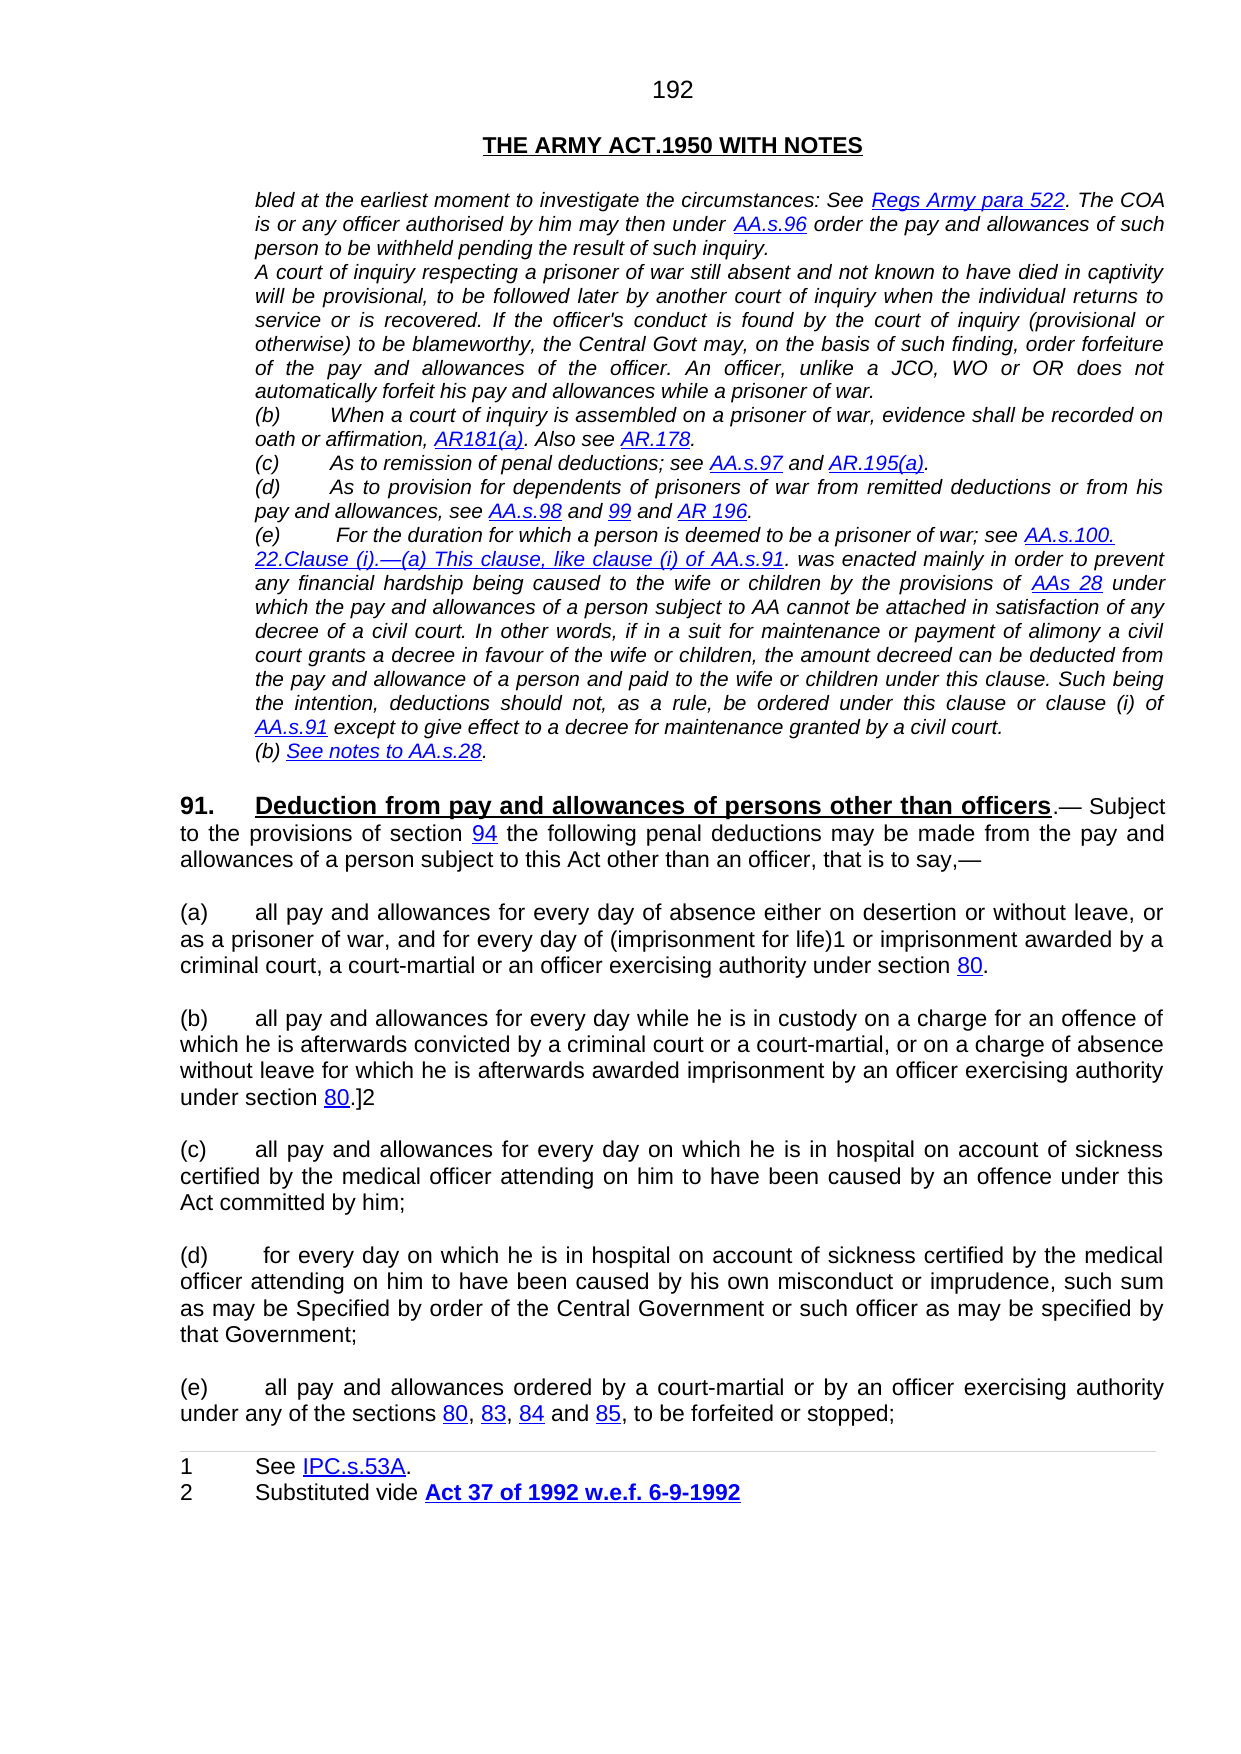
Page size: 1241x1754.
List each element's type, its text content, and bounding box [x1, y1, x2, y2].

text A court of inquiry respecting a prisoner of war still absent and not known to have died in captivity will be provisional, to be followed later by another court of inquiry when the individual returns to service or is recovered. If the officer's conduct is found by the court of inquiry (provisional or otherwise) to be blameworthy, the Central Govt may, on the basis of such finding, order forfeiture of the pay and allowances of the officer. An officer, unlike a JCO, WO or OR does not automatically forfeit his pay and allowances while a prisoner of war. [255, 259, 1165, 403]
text (c) As to remission of penal deductions; see AA.s.97 and AR.195(a). [255, 451, 1165, 475]
text 91. Deduction from pay and allowances of persons other than officers.— Subject to the provisions of section 94 the following penal deductions may be made from the pay and allowances of a person subject to this Act other than an officer, that is to say,— [180, 791, 1165, 873]
text (b) all pay and allowances for every day while he is in custody on a charge for an offence of which he is afterwards convicted by a criminal court or a court-martial, or on a charge of absence without leave for which he is afterwards awarded imprisonment by an officer exercising authority under section 80.]2 [180, 1004, 1165, 1110]
text (c) all pay and allowances for every day on which he is in hospital on account of sickness certified by the medical officer attending on him to have been caused by an offence under this Act committed by him; [180, 1136, 1165, 1215]
text 1 See IPC.s.53A. [180, 1453, 1165, 1479]
text 2 Substituted vide Act 37 of 1992 w.e.f. 6-9-1992 [180, 1479, 1165, 1505]
text (e) all pay and allowances ordered by a court-martial or by an officer exercising authority under any of the sections 80, 83, 84 and 85, to be forfeited or stopped; [180, 1373, 1165, 1426]
text (b) When a court of inquiry is assembled on a prisoner of war, evidence shall be recorded on oath or affirmation, AR181(a). Also see AR.178. [255, 403, 1165, 451]
text (e) For the duration for which a person is deemed to be a prisoner of war; see AA.s.100. [255, 523, 1165, 547]
text 22.Clause (i).—(a) This clause, like clause (i) of AA.s.91. was enacted mainly in order to prevent any financial hardship being caused to the wife or children by the provisions of AAs 28 under which the pay and allowances of a person subject to AA cannot be attached in satisfaction of any decree of a civil court. In other words, if in a suit for maintenance or payment of alimony a civil court grants a decree in favour of the wife or children, the amount decreed can be deducted from the pay and allowance of a person and paid to the wife or children under this clause. Such being the intention, deductions should not, as a rule, be ordered under this clause or clause (i) of AA.s.91 except to give effect to a decree for maintenance granted by a civil court. [255, 547, 1165, 739]
text (b) See notes to AA.s.28. [255, 739, 1165, 763]
text 192 [180, 75, 1165, 104]
text (a) all pay and allowances for every day of absence either on desertion or without leave, or as a prisoner of war, and for every day of (imprisonment for life)1 or imprisonment awarded by a criminal court, a court-martial or an officer exercising authority under section 80. [180, 899, 1165, 978]
text (d) for every day on which he is in hospital on account of sickness certified by the medical officer attending on him to have been caused by his own misconduct or imprudence, such sum as may be Specified by order of the Central Government or such officer as may be specified by that Government; [180, 1242, 1165, 1347]
subtitle THE ARMY ACT.1950 WITH NOTES [180, 132, 1165, 159]
text bled at the earliest moment to investigate the circumstances: See Regs Army para 522. The COA is or any officer authorised by him may then under AA.s.96 order the pay and allowances of such person to be withheld pending the result of such inquiry. [255, 188, 1165, 259]
text (d) As to provision for dependents of prisoners of war from remitted deductions or from his pay and allowances, see AA.s.98 and 99 and AR 196. [255, 475, 1165, 523]
